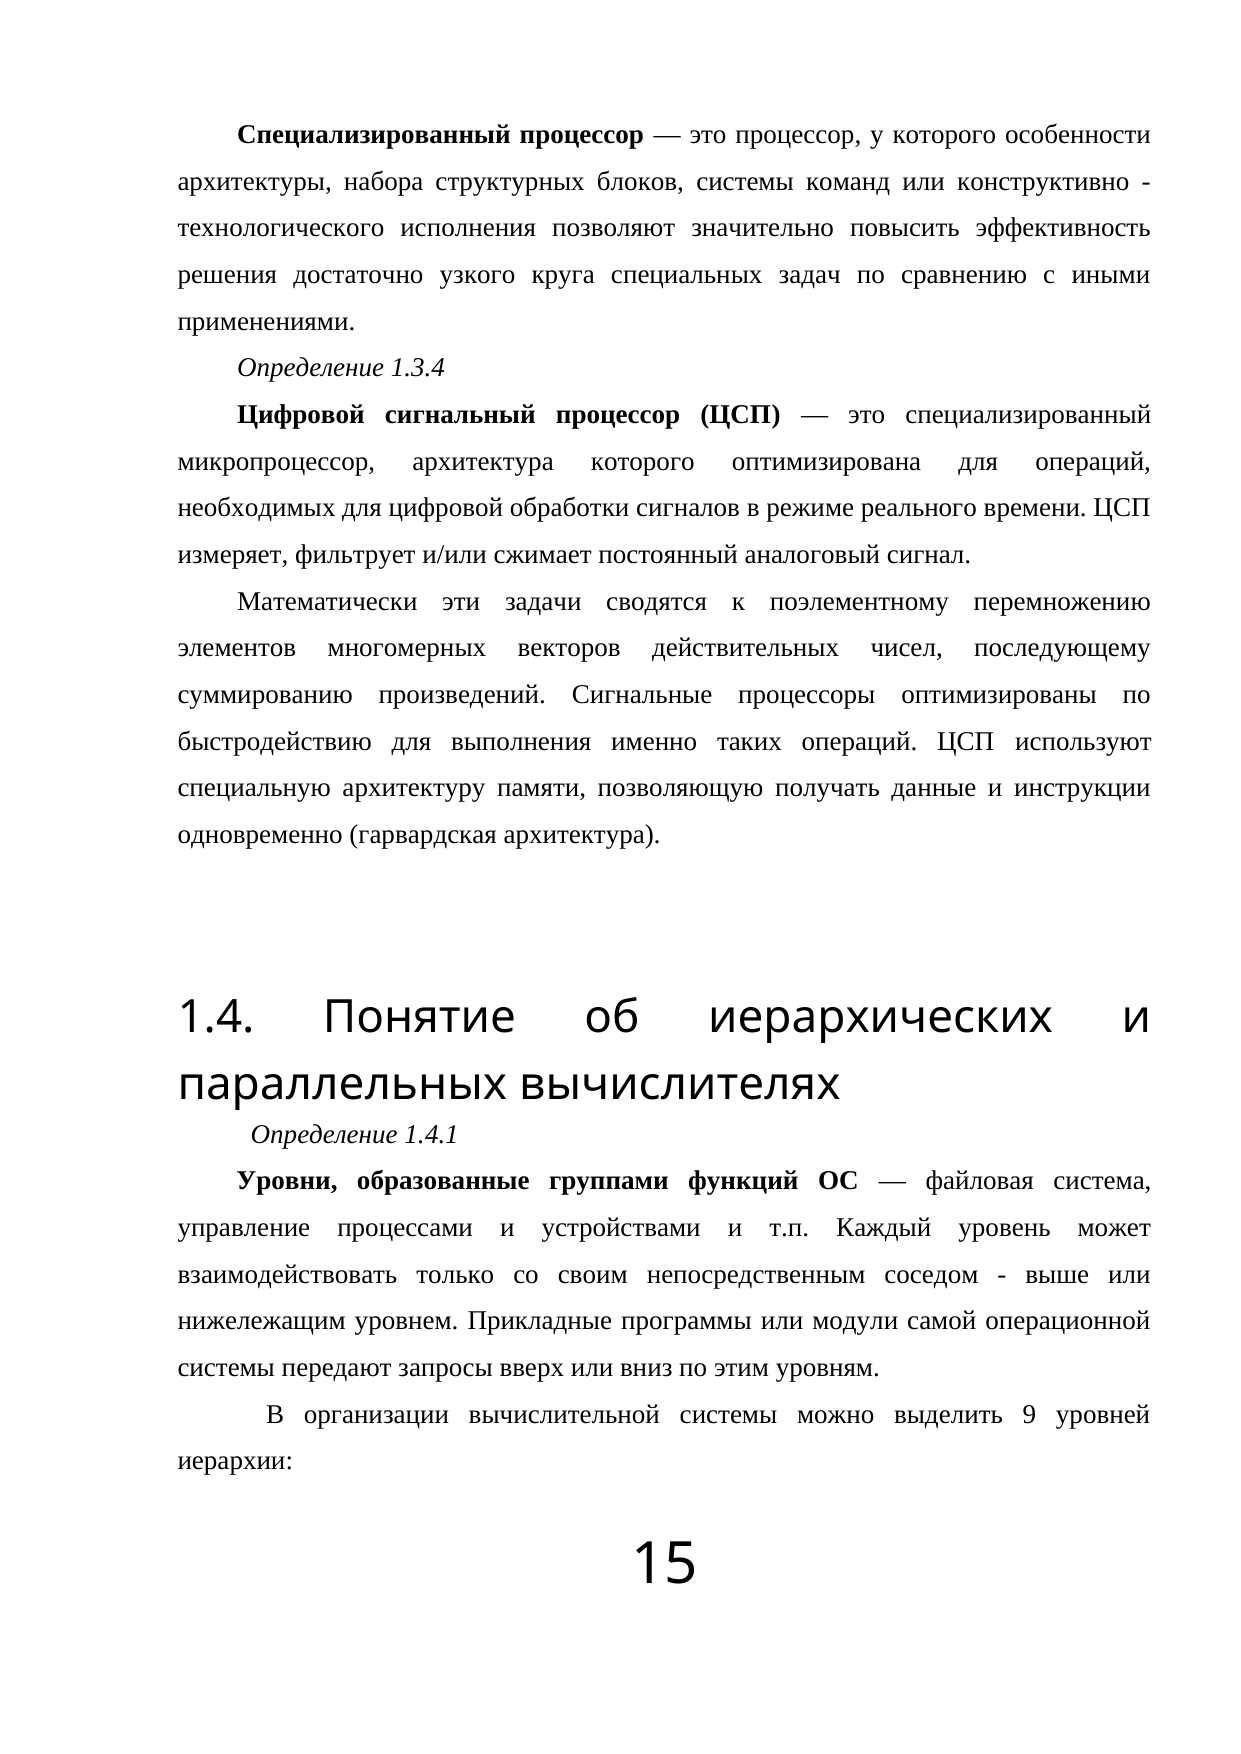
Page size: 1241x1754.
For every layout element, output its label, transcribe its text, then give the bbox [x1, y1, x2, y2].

text Определение 1.3.4 [177, 351, 1152, 383]
text Определение 1.4.1 [177, 1118, 1152, 1149]
text В организации вычислительной системы можно выделить 9 уровней иерархии: [177, 1398, 1152, 1476]
text Уровни, образованные группами функций ОС — файловая система, управление процессами и устройствами и т.п. Каждый уровень может взаимодействовать только со своим непосредственным соседом - выше или нижележащим уровнем. Прикладные программы или модули самой операционной системы передают запросы вверх или вниз по этим уровням. [177, 1164, 1152, 1382]
subtitle 1.4. Понятие об иерархических и параллельных вычислителях [177, 983, 1152, 1113]
text Цифровой сигнальный процессор (ЦСП) — это специализированный микропроцессор, архитектура которого оптимизирована для операций, необходимых для цифровой обработки сигналов в режиме реального времени. ЦСП измеряет, фильтрует и/или сжимает постоянный аналоговый сигнал. [177, 398, 1152, 569]
text Математически эти задачи сводятся к поэлементному перемножению элементов многомерных векторов действительных чисел, последующему суммированию произведений. Сигнальные процессоры оптимизированы по быстродействию для выполнения именно таких операций. ЦСП используют специальную архитектуру памяти, позволяющую получать данные и инструкции одновременно (гарвардская архитектура). [177, 585, 1152, 849]
text Специализированный процессор — это процессор, у которого особенности архитектуры, набора структурных блоков, системы команд или конструктивно - технологического исполнения позволяют значительно повысить эффективность решения достаточно узкого круга специальных задач по сравнению с иными применениями. [177, 118, 1152, 336]
